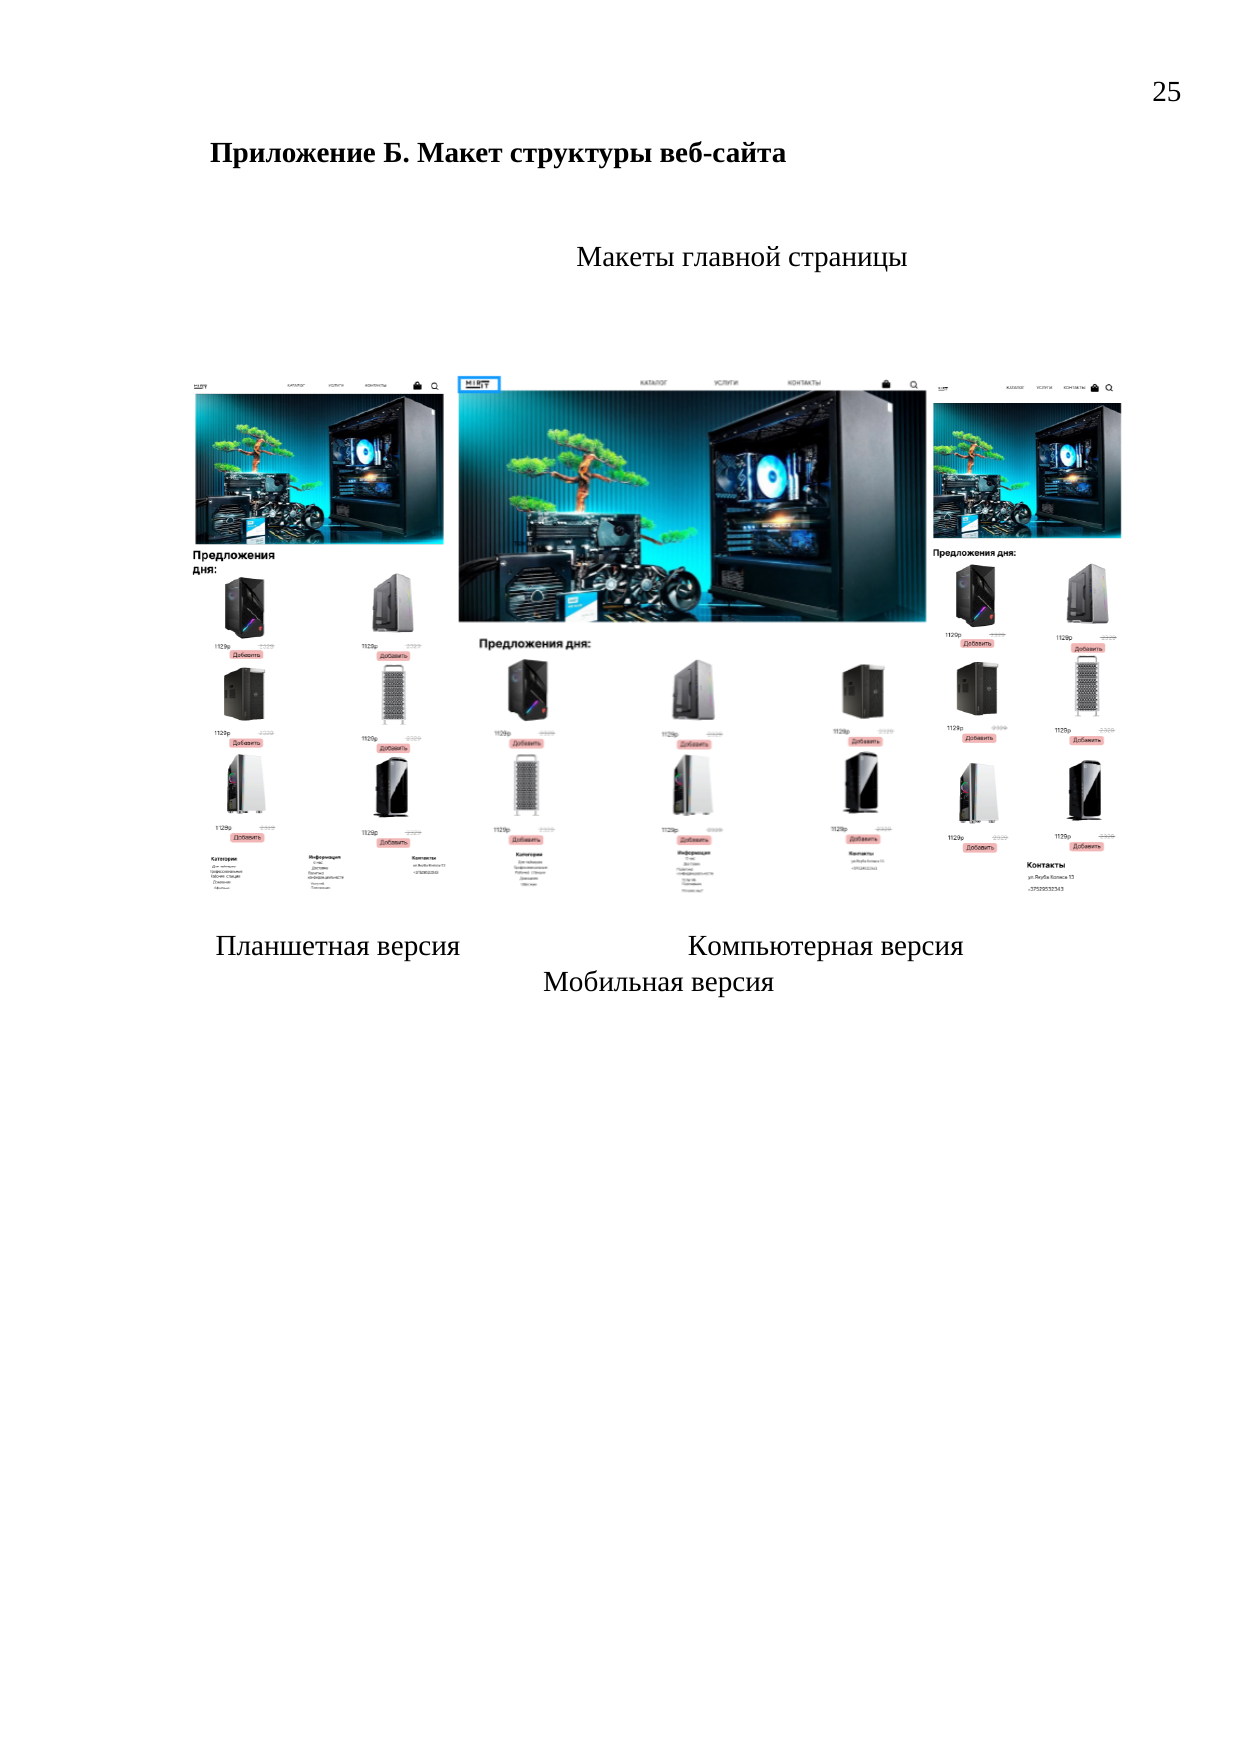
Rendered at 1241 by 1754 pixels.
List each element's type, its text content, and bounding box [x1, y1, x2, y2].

text Приложение Б. Макет структуры веб-сайта [136, 135, 1181, 169]
text Макеты главной страницы [136, 239, 1181, 273]
text Планшетная версия Компьютерная версия Мобильная версия [136, 928, 1181, 997]
picture [189, 363, 1128, 897]
